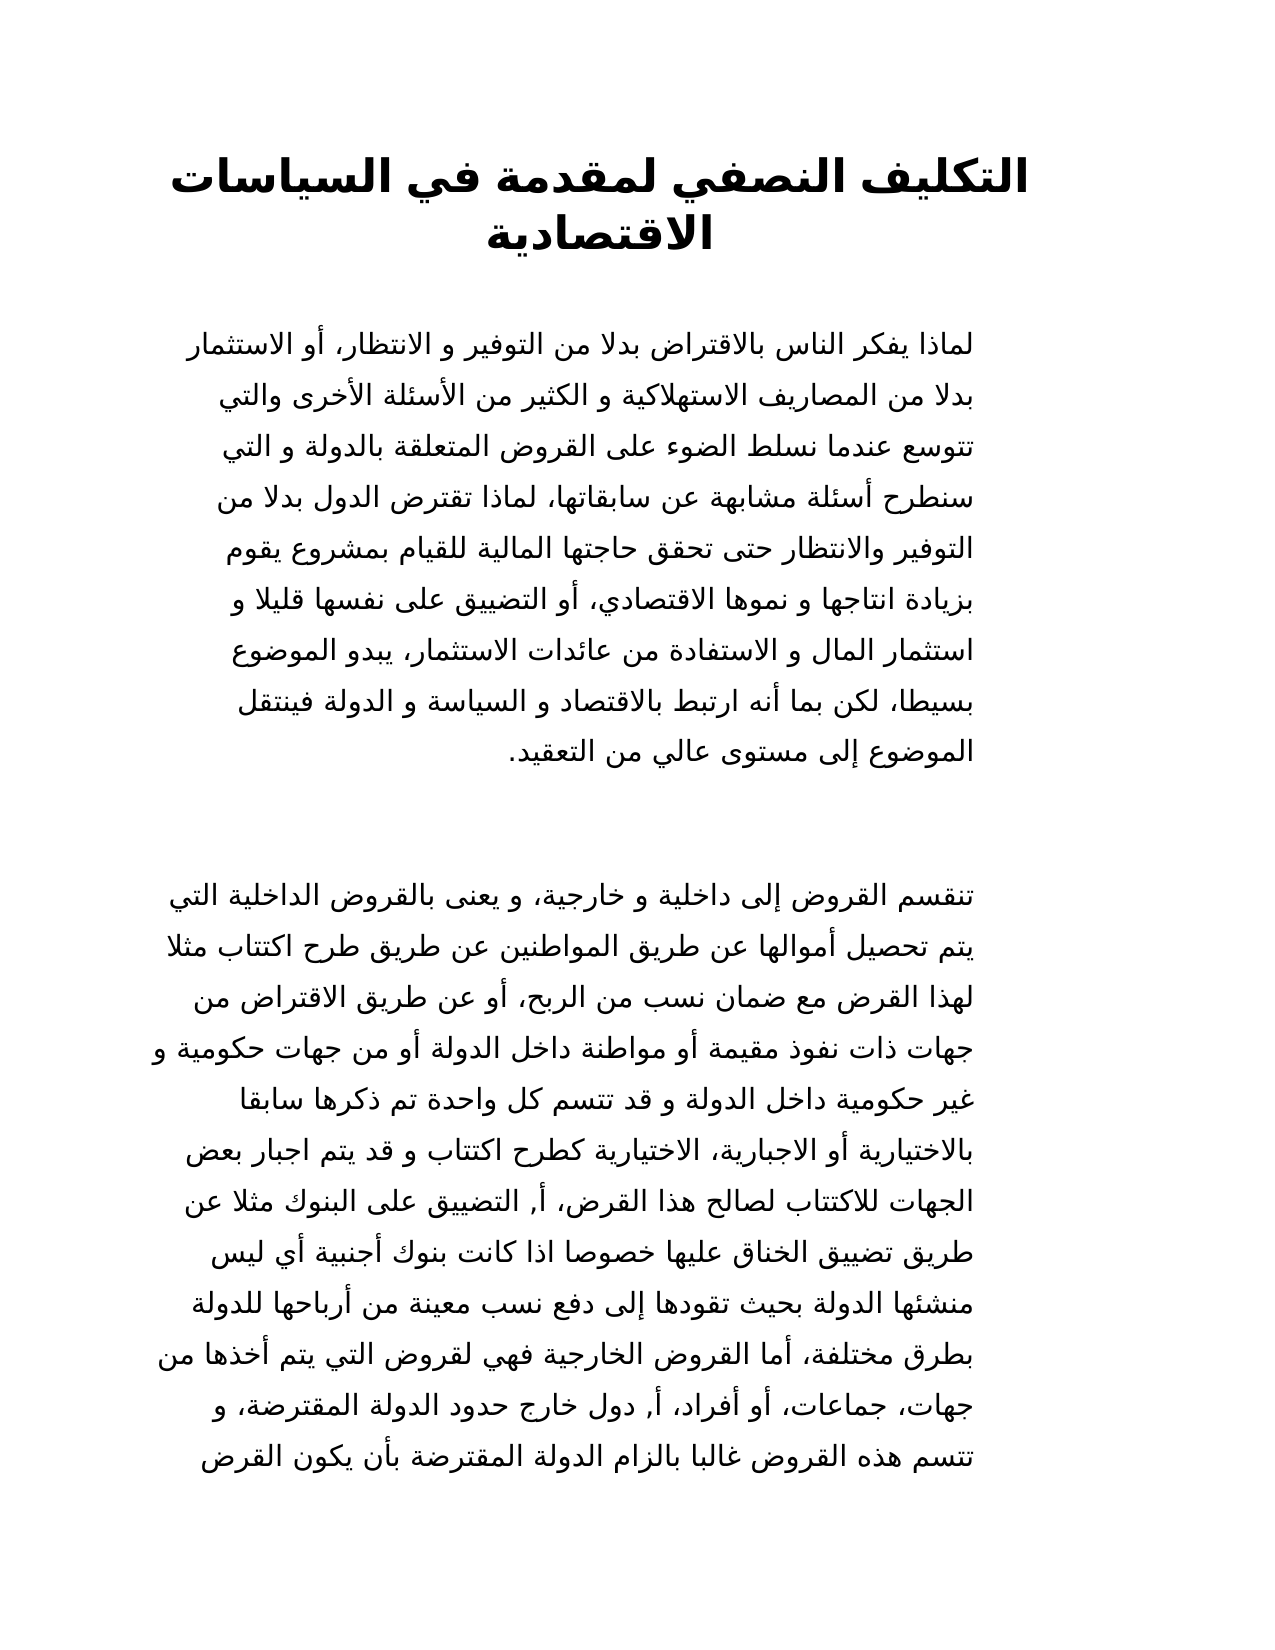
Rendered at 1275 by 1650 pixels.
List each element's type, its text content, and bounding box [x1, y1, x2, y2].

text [150, 878, 975, 1473]
text لماذا يفكر الناس بالاقتراض بدلا من التوفير و الانتظار، أو الاستثمار بدلا من المصاريف الاستهلاكية و الكثير من الأسئلة الأخرى والتي تتوسع عندما نسلط الضوء على القروض المتعلقة بالدولة و التي سنطرح أسئلة مشابهة عن سابقاتها، لماذا تقترض الدول بدلا من التوفير والانتظار حتى تحقق حاجتها المالية للقيام بمشروع يقوم بزيادة انتاجها و نموها الاقتصادي، أو التضييق على نفسها قليلا و استثمار المال و الاستفادة من عائدات الاستثمار، يبدو الموضوع بسيطا، لكن بما أنه ارتبط بالاقتصاد و السياسة و الدولة فينتقل الموضوع إلى مستوى عالي من التعقيد. [150, 327, 975, 769]
text التكليف النصفي لمقدمة في السياسات الاقتصادية [150, 150, 1050, 259]
